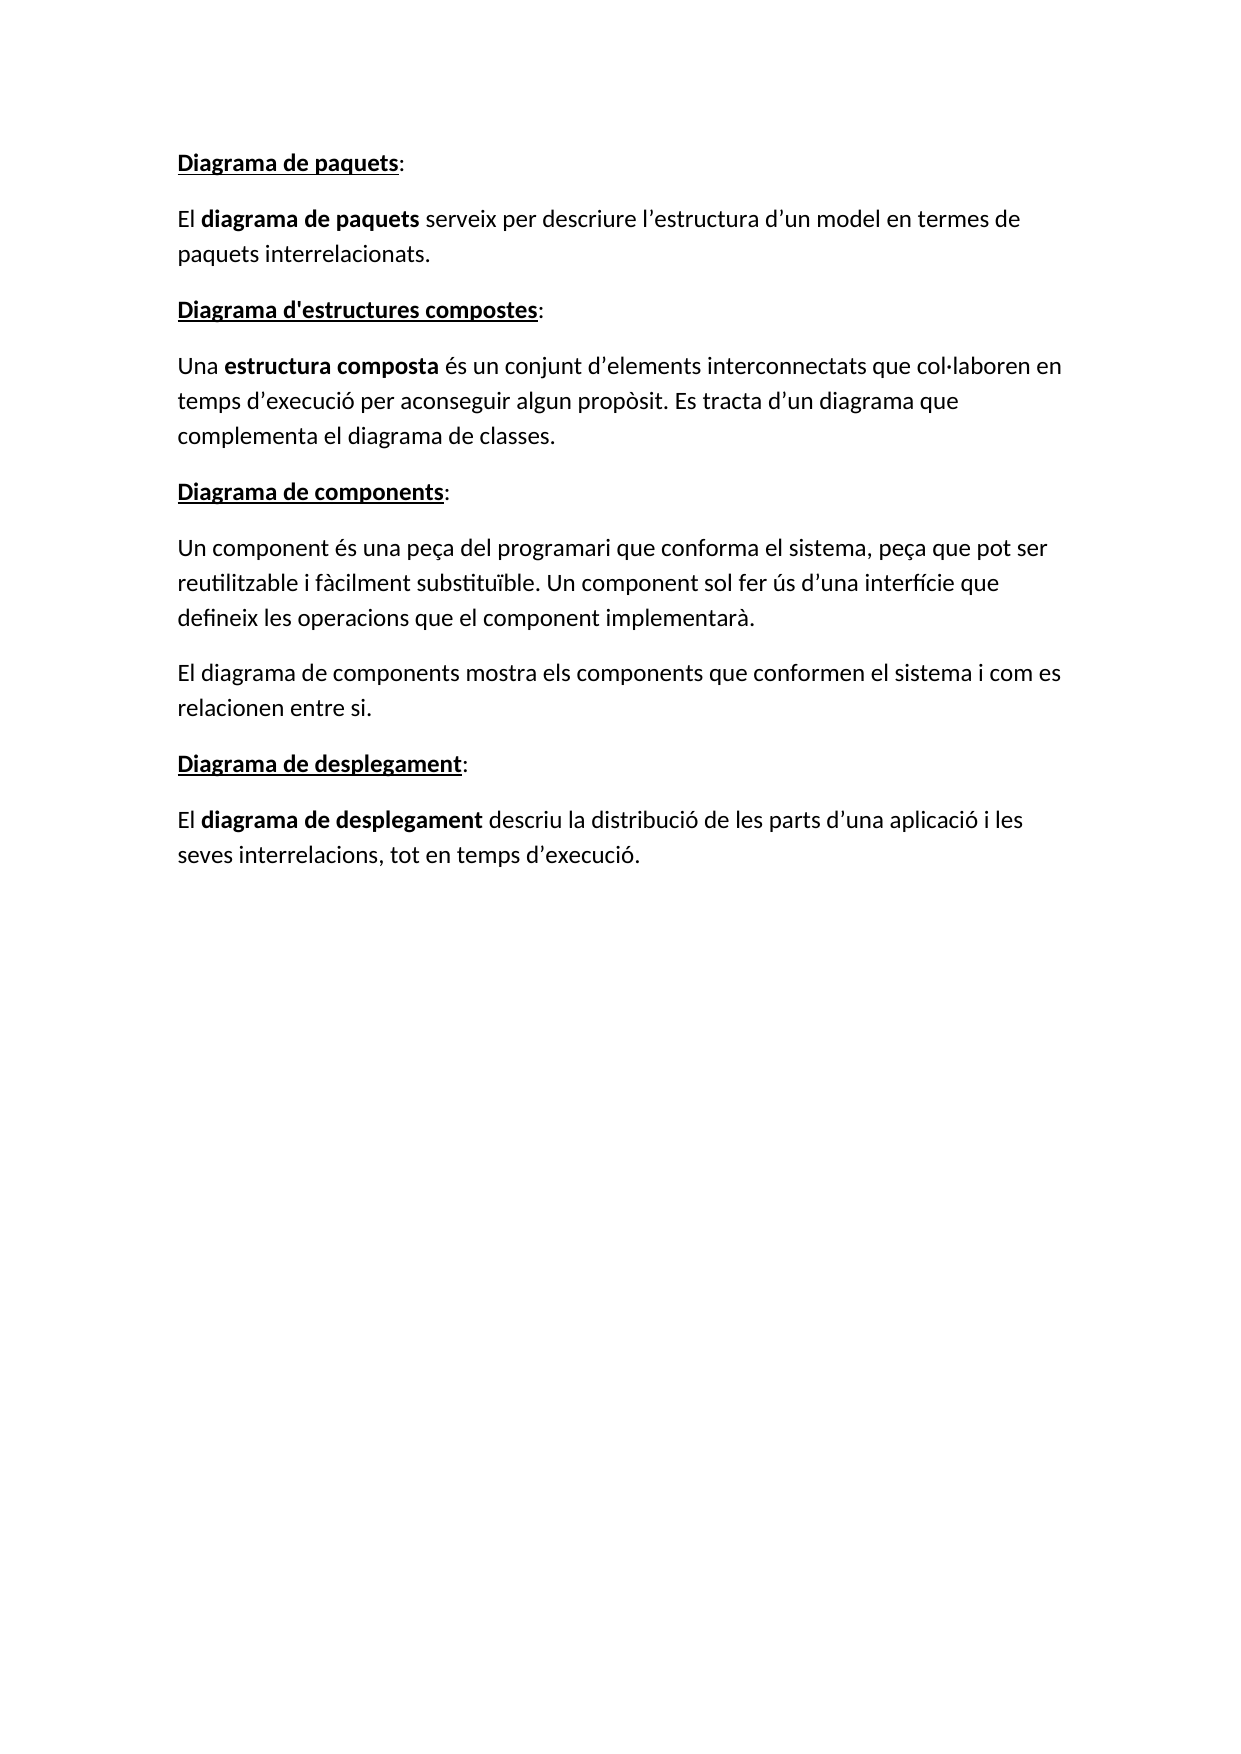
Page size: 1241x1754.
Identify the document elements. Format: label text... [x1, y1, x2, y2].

text Diagrama de components: [177, 476, 1063, 506]
text Diagrama de paquets: [177, 148, 1063, 178]
text El diagrama de components mostra els components que conformen el sistema i com es relacionen entre si. [177, 658, 1063, 723]
text El diagrama de paquets serveix per descriure l’estructura d’un model en termes de paquets interrelacionats. [177, 203, 1063, 269]
text Una estructura composta és un conjunt d’elements interconnectats que col·laboren en temps d’execució per aconseguir algun propòsit. Es tracta d’un diagrama que complementa el diagrama de classes. [177, 350, 1063, 451]
text Diagrama de desplegament: [177, 748, 1063, 779]
text El diagrama de desplegament descriu la distribució de les parts d’una aplicació i les seves interrelacions, tot en temps d’execució. [177, 804, 1063, 870]
text Un component és una peça del programari que conforma el sistema, peça que pot ser reutilitzable i fàcilment substituïble. Un component sol fer ús d’una interfície que defineix les operacions que el component implementarà. [177, 532, 1063, 632]
text Diagrama d'estructures compostes: [177, 294, 1063, 325]
